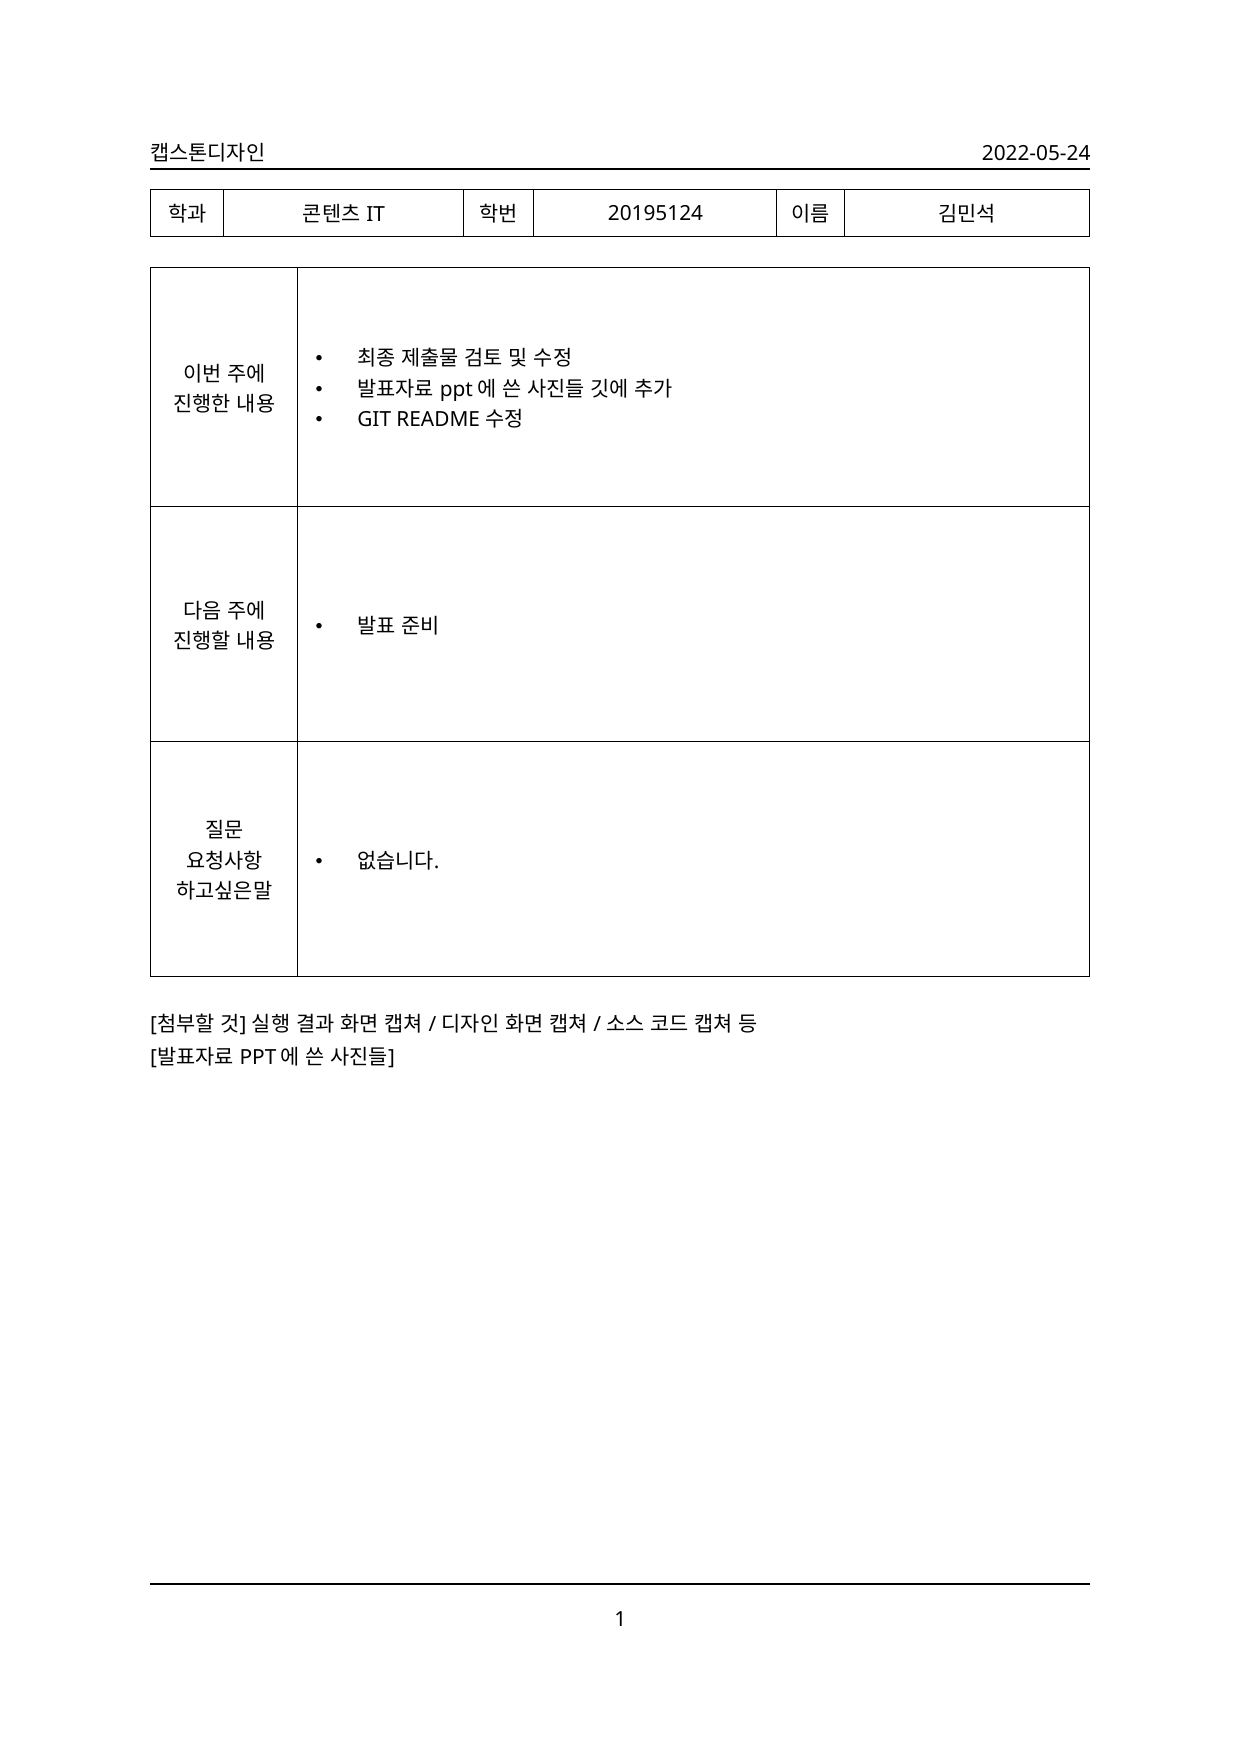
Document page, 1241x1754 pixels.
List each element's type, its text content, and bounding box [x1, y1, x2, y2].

table_header 학번 [464, 190, 533, 236]
table_header 이름 [777, 190, 844, 236]
text [첨부할 것] 실행 결과 화면 캡쳐 / 디자인 화면 캡쳐 / 소스 코드 캡쳐 등 [150, 1008, 1090, 1038]
table_header 최종 제출물 검토 및 수정 발표자료 ppt에 쓴 사진들 깃에 추가 GIT README 수정 [298, 268, 1089, 506]
table_cell 질문 요청사항 하고싶은말 [151, 742, 297, 976]
table_header 학과 [151, 190, 223, 236]
table_cell 발표 준비 [298, 507, 1089, 741]
table_header 콘텐츠 IT [224, 190, 463, 236]
text [발표자료 PPT에 쓴 사진들] [150, 1040, 1090, 1071]
table_header 김민석 [845, 190, 1089, 236]
table_cell 다음 주에 진행할 내용 [151, 507, 297, 741]
table_header 이번 주에 진행한 내용 [151, 268, 297, 506]
table_cell 없습니다. [298, 742, 1089, 976]
table_header 20195124 [534, 190, 776, 236]
